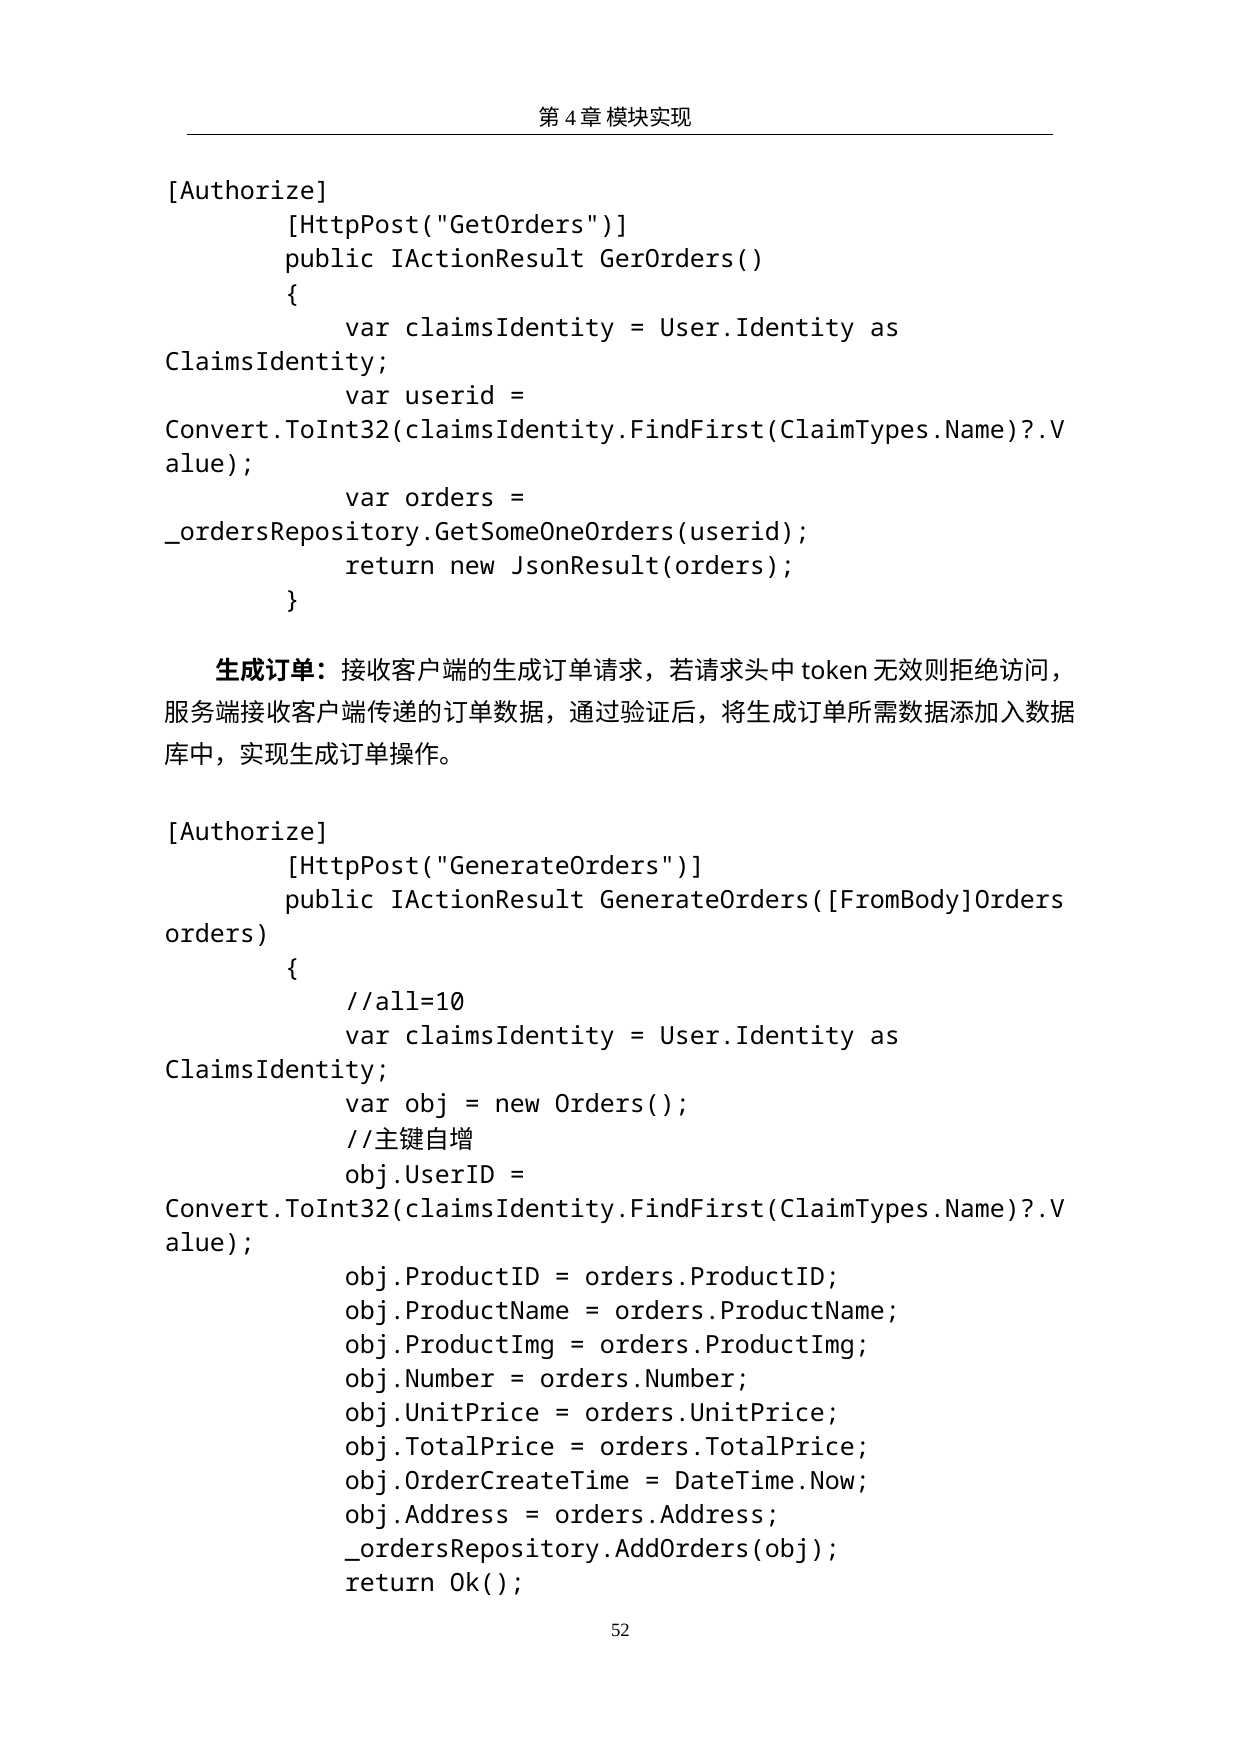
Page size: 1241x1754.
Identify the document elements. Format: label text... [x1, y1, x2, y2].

text obj.TotalPrice = orders.TotalPrice; [164, 1429, 1076, 1463]
text obj.OrderCreateTime = DateTime.Now; [164, 1463, 1076, 1497]
text obj.Address = orders.Address; [164, 1497, 1076, 1531]
text [Authorize] [164, 173, 1076, 207]
text return new JsonResult(orders); [164, 548, 1076, 582]
text var claimsIdentity = User.Identity as ClaimsIdentity; [164, 1018, 1076, 1086]
text var orders = _ordersRepository.GetSomeOneOrders(userid); [164, 479, 1076, 548]
text public IActionResult GenerateOrders([FromBody]Orders orders) [164, 882, 1076, 950]
text obj.UserID = Convert.ToInt32(claimsIdentity.FindFirst(ClaimTypes.Name)?.Value); [164, 1156, 1076, 1258]
text var obj = new Orders(); [164, 1086, 1076, 1120]
text //all=10 [164, 984, 1076, 1018]
text //主键自增 [164, 1120, 1076, 1156]
text return Ok(); [164, 1565, 1076, 1599]
text obj.ProductID = orders.ProductID; [164, 1258, 1076, 1292]
text public IActionResult GerOrders() [164, 241, 1076, 275]
text [HttpPost("GenerateOrders")] [164, 847, 1076, 882]
text obj.ProductImg = orders.ProductImg; [164, 1327, 1076, 1361]
text { [164, 950, 1076, 984]
text 生成订单：接收客户端的生成订单请求，若请求头中token无效则拒绝访问，服务端接收客户端传递的订单数据，通过验证后，将生成订单所需数据添加入数据库中，实现生成订单操作。 [164, 646, 1076, 771]
text obj.Number = orders.Number; [164, 1361, 1076, 1395]
text var claimsIdentity = User.Identity as ClaimsIdentity; [164, 309, 1076, 377]
text [Authorize] [164, 813, 1076, 847]
text var userid = Convert.ToInt32(claimsIdentity.FindFirst(ClaimTypes.Name)?.Value); [164, 377, 1076, 479]
text } [164, 582, 1076, 616]
text obj.ProductName = orders.ProductName; [164, 1292, 1076, 1327]
text { [164, 275, 1076, 309]
text _ordersRepository.AddOrders(obj); [164, 1531, 1076, 1565]
text obj.UnitPrice = orders.UnitPrice; [164, 1395, 1076, 1429]
text [HttpPost("GetOrders")] [164, 207, 1076, 241]
